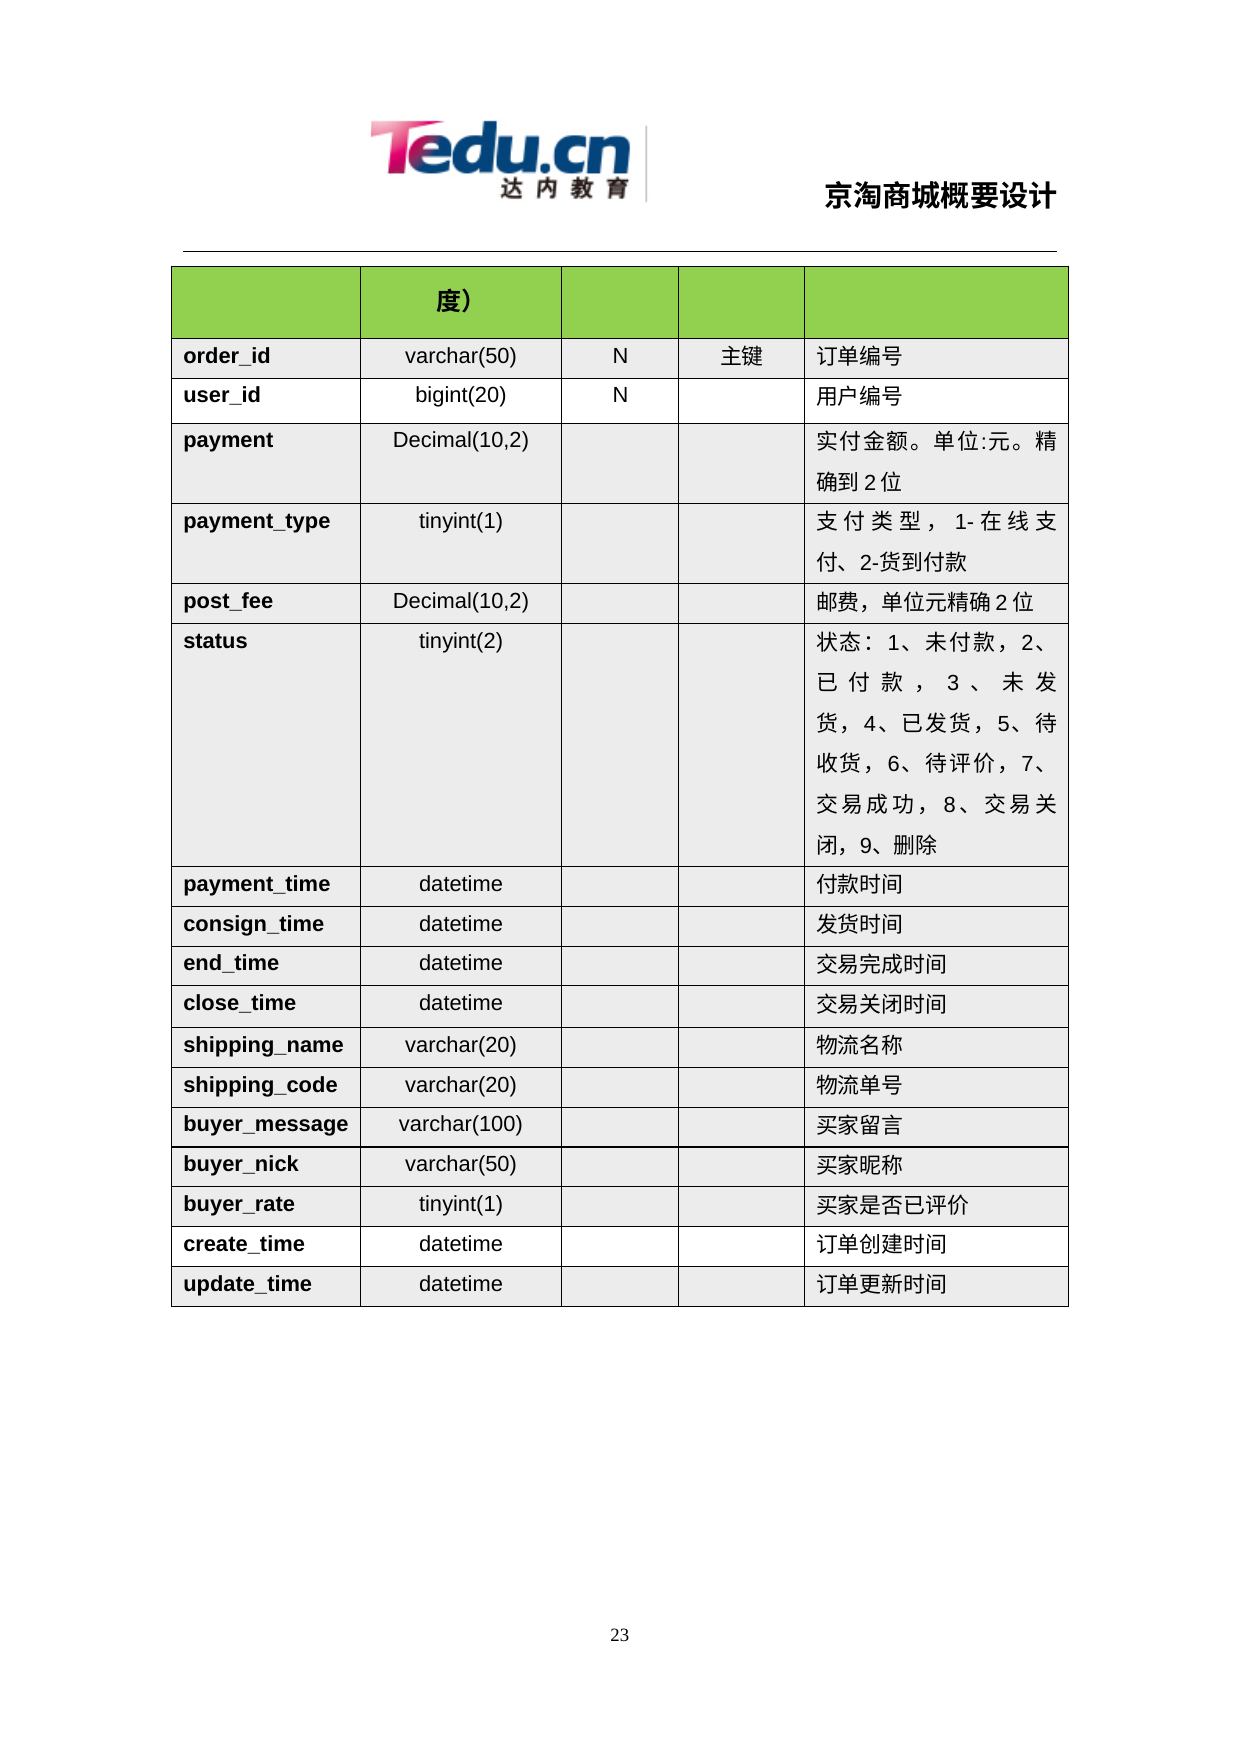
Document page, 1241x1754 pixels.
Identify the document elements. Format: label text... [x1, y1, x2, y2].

table_cell varchar(20) [361, 1068, 561, 1107]
table_cell payment_time [172, 867, 360, 906]
table_cell status [172, 624, 360, 866]
table_cell buyer_nick [172, 1148, 360, 1186]
table_cell [679, 624, 804, 866]
table_cell varchar(20) [361, 1028, 561, 1067]
table_cell [679, 947, 804, 985]
table_cell create_time [172, 1227, 360, 1266]
picture [370, 115, 652, 207]
table_cell [562, 1108, 678, 1146]
table_cell [562, 986, 678, 1027]
table_cell 付款时间 [805, 867, 1068, 906]
table_cell 订单更新时间 [805, 1267, 1068, 1306]
table_header 列名 [172, 267, 360, 338]
table_cell [562, 1068, 678, 1107]
table_cell [679, 1267, 804, 1306]
table_cell 订单创建时间 [805, 1227, 1068, 1266]
table_cell 实付金额。单位:元。精确到2位 [805, 424, 1068, 503]
table_cell [562, 907, 678, 946]
table_cell 买家是否已评价 [805, 1187, 1068, 1226]
table_cell [679, 907, 804, 946]
table_cell datetime [361, 1267, 561, 1306]
table_cell [679, 379, 804, 422]
table_cell datetime [361, 947, 561, 985]
table_cell datetime [361, 1227, 561, 1266]
table_cell [679, 584, 804, 623]
table_cell tinyint(2) [361, 624, 561, 866]
table_cell 交易完成时间 [805, 947, 1068, 985]
table_cell shipping_code [172, 1068, 360, 1107]
table_cell bigint(20) [361, 379, 561, 422]
table_cell 买家留言 [805, 1108, 1068, 1146]
table_cell 用户编号 [805, 379, 1068, 422]
table_cell datetime [361, 986, 561, 1027]
table_cell user_id [172, 379, 360, 422]
table_cell N [562, 339, 678, 378]
table_cell shipping_name [172, 1028, 360, 1067]
table_cell [562, 1028, 678, 1067]
table_cell [562, 584, 678, 623]
table_cell [562, 424, 678, 503]
table_cell tinyint(1) [361, 1187, 561, 1226]
table_cell [562, 504, 678, 583]
table_cell update_time [172, 1267, 360, 1306]
table_cell datetime [361, 907, 561, 946]
table_cell payment [172, 424, 360, 503]
table_cell datetime [361, 867, 561, 906]
table_cell [679, 1068, 804, 1107]
table_cell [679, 504, 804, 583]
table_cell buyer_message [172, 1108, 360, 1146]
table_cell [679, 1227, 804, 1266]
table_cell varchar(50) [361, 1148, 561, 1186]
table_cell 发货时间 [805, 907, 1068, 946]
table_cell payment_type [172, 504, 360, 583]
table_cell 交易关闭时间 [805, 986, 1068, 1027]
table_cell end_time [172, 947, 360, 985]
table_cell 物流单号 [805, 1068, 1068, 1107]
table_header 约束条件 [679, 267, 804, 338]
table_cell [562, 867, 678, 906]
table_cell [562, 624, 678, 866]
table_cell [679, 986, 804, 1027]
table_header 数据类型（精度） [361, 267, 561, 338]
table_cell 物流名称 [805, 1028, 1068, 1067]
table_cell [562, 1187, 678, 1226]
table_cell Decimal(10,2) [361, 584, 561, 623]
table_header 列描述 [805, 267, 1068, 338]
table_cell [679, 1108, 804, 1146]
table_cell [562, 1148, 678, 1186]
table_cell tinyint(1) [361, 504, 561, 583]
table_cell buyer_rate [172, 1187, 360, 1226]
table_cell N [562, 379, 678, 422]
table_cell 支付类型，1-在线支付、2-货到付款 [805, 504, 1068, 583]
table_cell post_fee [172, 584, 360, 623]
table_cell [679, 867, 804, 906]
table_cell [679, 424, 804, 503]
table_cell 订单编号 [805, 339, 1068, 378]
table_cell 买家昵称 [805, 1148, 1068, 1186]
table_cell 邮费，单位元精确2位 [805, 584, 1068, 623]
table_cell [562, 947, 678, 985]
table_cell Decimal(10,2) [361, 424, 561, 503]
table_cell 状态：1、未付款，2、已付款，3、未发货，4、已发货，5、待收货，6、待评价，7、交易成功，8、交易关闭，9、删除 [805, 624, 1068, 866]
table_header 空/非空 [562, 267, 678, 338]
table_cell close_time [172, 986, 360, 1027]
table_cell [679, 1148, 804, 1186]
table_cell varchar(100) [361, 1108, 561, 1146]
table_cell consign_time [172, 907, 360, 946]
table_cell [562, 1227, 678, 1266]
table_cell [679, 1187, 804, 1226]
table_cell varchar(50) [361, 339, 561, 378]
table_cell [562, 1267, 678, 1306]
table_cell [679, 1028, 804, 1067]
table_cell 主键 [679, 339, 804, 378]
table_cell order_id [172, 339, 360, 378]
